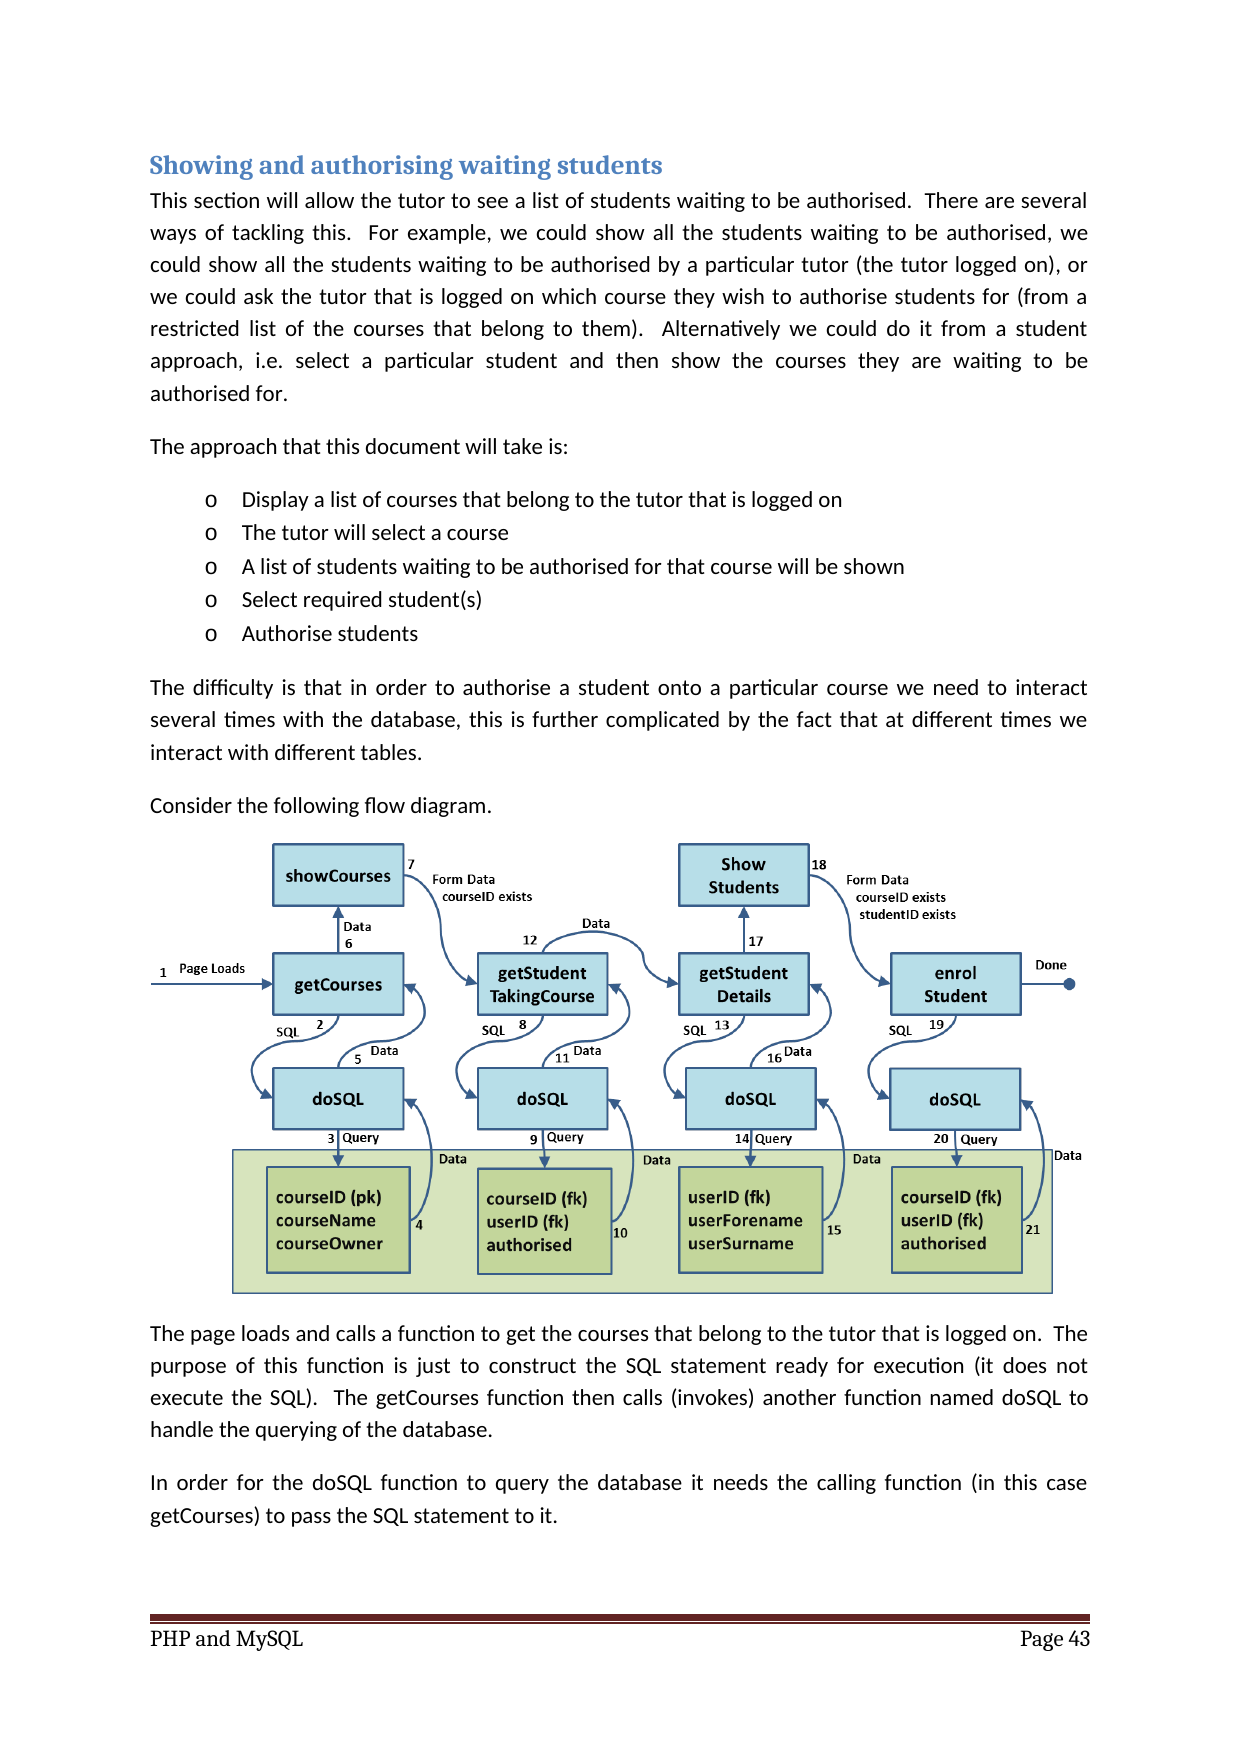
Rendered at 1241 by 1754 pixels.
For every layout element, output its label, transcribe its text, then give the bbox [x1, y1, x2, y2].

list Select required student(s) [204, 586, 1090, 615]
list Display a list of courses that belong to the tutor that is logged on [204, 485, 1090, 514]
text The approach that this document will take is: [150, 432, 1090, 460]
list The tutor will select a course [204, 518, 1090, 548]
text Consider the following flow diagram. [150, 791, 1090, 819]
text The difficulty is that in order to authorise a student onto a particular course we need to interact several times with the database, this is further complicated by the fact that at different times we interact with different tables. [150, 673, 1090, 766]
picture [150, 843, 1091, 1294]
list Authorise students [204, 619, 1090, 648]
text This section will allow the tutor to see a list of students waiting to be authorised. There are several ways of tackling this. For example, we could show all the students waiting to be authorised, we could show all the students waiting to be authorised by a particular tutor (the tutor logged on), or we could ask the tutor that is logged on which course they wish to authorise students for (from a restricted list of the courses that belong to them). Alternatively we could do it from a student approach, i.e. select a particular student and then show the courses they are waiting to be authorised for. [150, 186, 1090, 407]
text In order for the doSQL function to query the database it needs the calling function (in this case getCourses) to pass the SQL statement to it. [150, 1468, 1090, 1529]
subtitle Showing and authorising waiting students [150, 150, 1090, 181]
list A list of students waiting to be authorised for that course will be shown [204, 552, 1090, 581]
text The page loads and calls a function to get the courses that belong to the tutor that is logged on. The purpose of this function is just to construct the SQL statement ready for execution (it does not execute the SQL). The getCourses function then calls (invokes) another function named doSQL to handle the querying of the database. [150, 1319, 1090, 1443]
